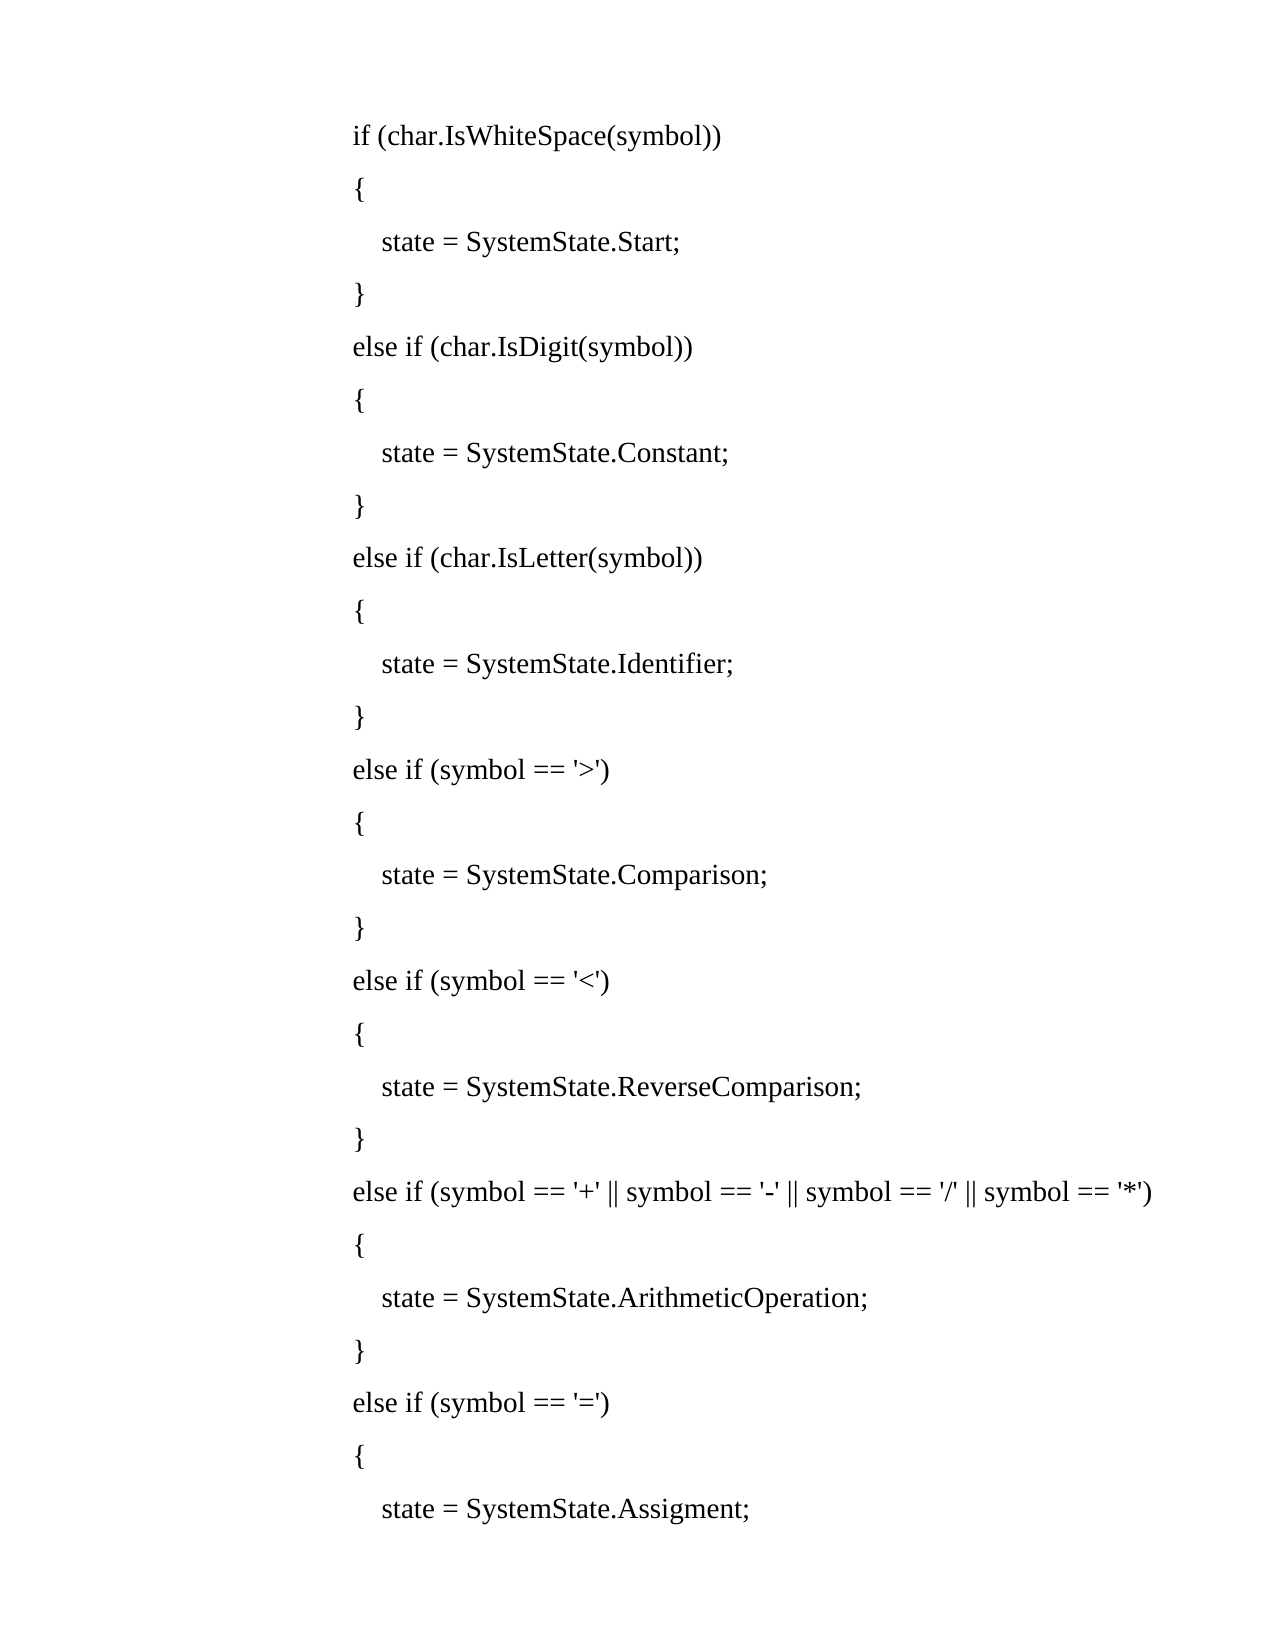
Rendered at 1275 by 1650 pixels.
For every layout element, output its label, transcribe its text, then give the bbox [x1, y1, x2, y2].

text } [177, 488, 1186, 521]
text } [177, 277, 1186, 310]
text state = SystemState.Constant; [177, 435, 1186, 468]
text } [177, 1122, 1186, 1155]
text { [177, 171, 1186, 204]
text else if (symbol == '+' || symbol == '-' || symbol == '/' || symbol == '*') [177, 1174, 1186, 1208]
text state = SystemState.Comparison; [177, 857, 1186, 891]
text { [177, 1438, 1186, 1472]
text } [177, 699, 1186, 733]
text else if (symbol == '<') [177, 963, 1186, 997]
text { [177, 805, 1186, 838]
text state = SystemState.ReverseComparison; [177, 1069, 1186, 1102]
text if (char.IsWhiteSpace(symbol)) [177, 118, 1186, 152]
text else if (char.IsDigit(symbol)) [177, 329, 1186, 363]
text else if (char.IsLetter(symbol)) [177, 541, 1186, 574]
text state = SystemState.Identifier; [177, 646, 1186, 680]
text state = SystemState.ArithmeticOperation; [177, 1280, 1186, 1313]
text state = SystemState.Start; [177, 224, 1186, 257]
text { [177, 593, 1186, 627]
text else if (symbol == '>') [177, 752, 1186, 785]
text } [177, 1333, 1186, 1366]
text { [177, 1016, 1186, 1049]
text state = SystemState.Assigment; [177, 1491, 1186, 1525]
text else if (symbol == '=') [177, 1386, 1186, 1419]
text } [177, 910, 1186, 944]
text { [177, 1227, 1186, 1261]
text { [177, 382, 1186, 416]
